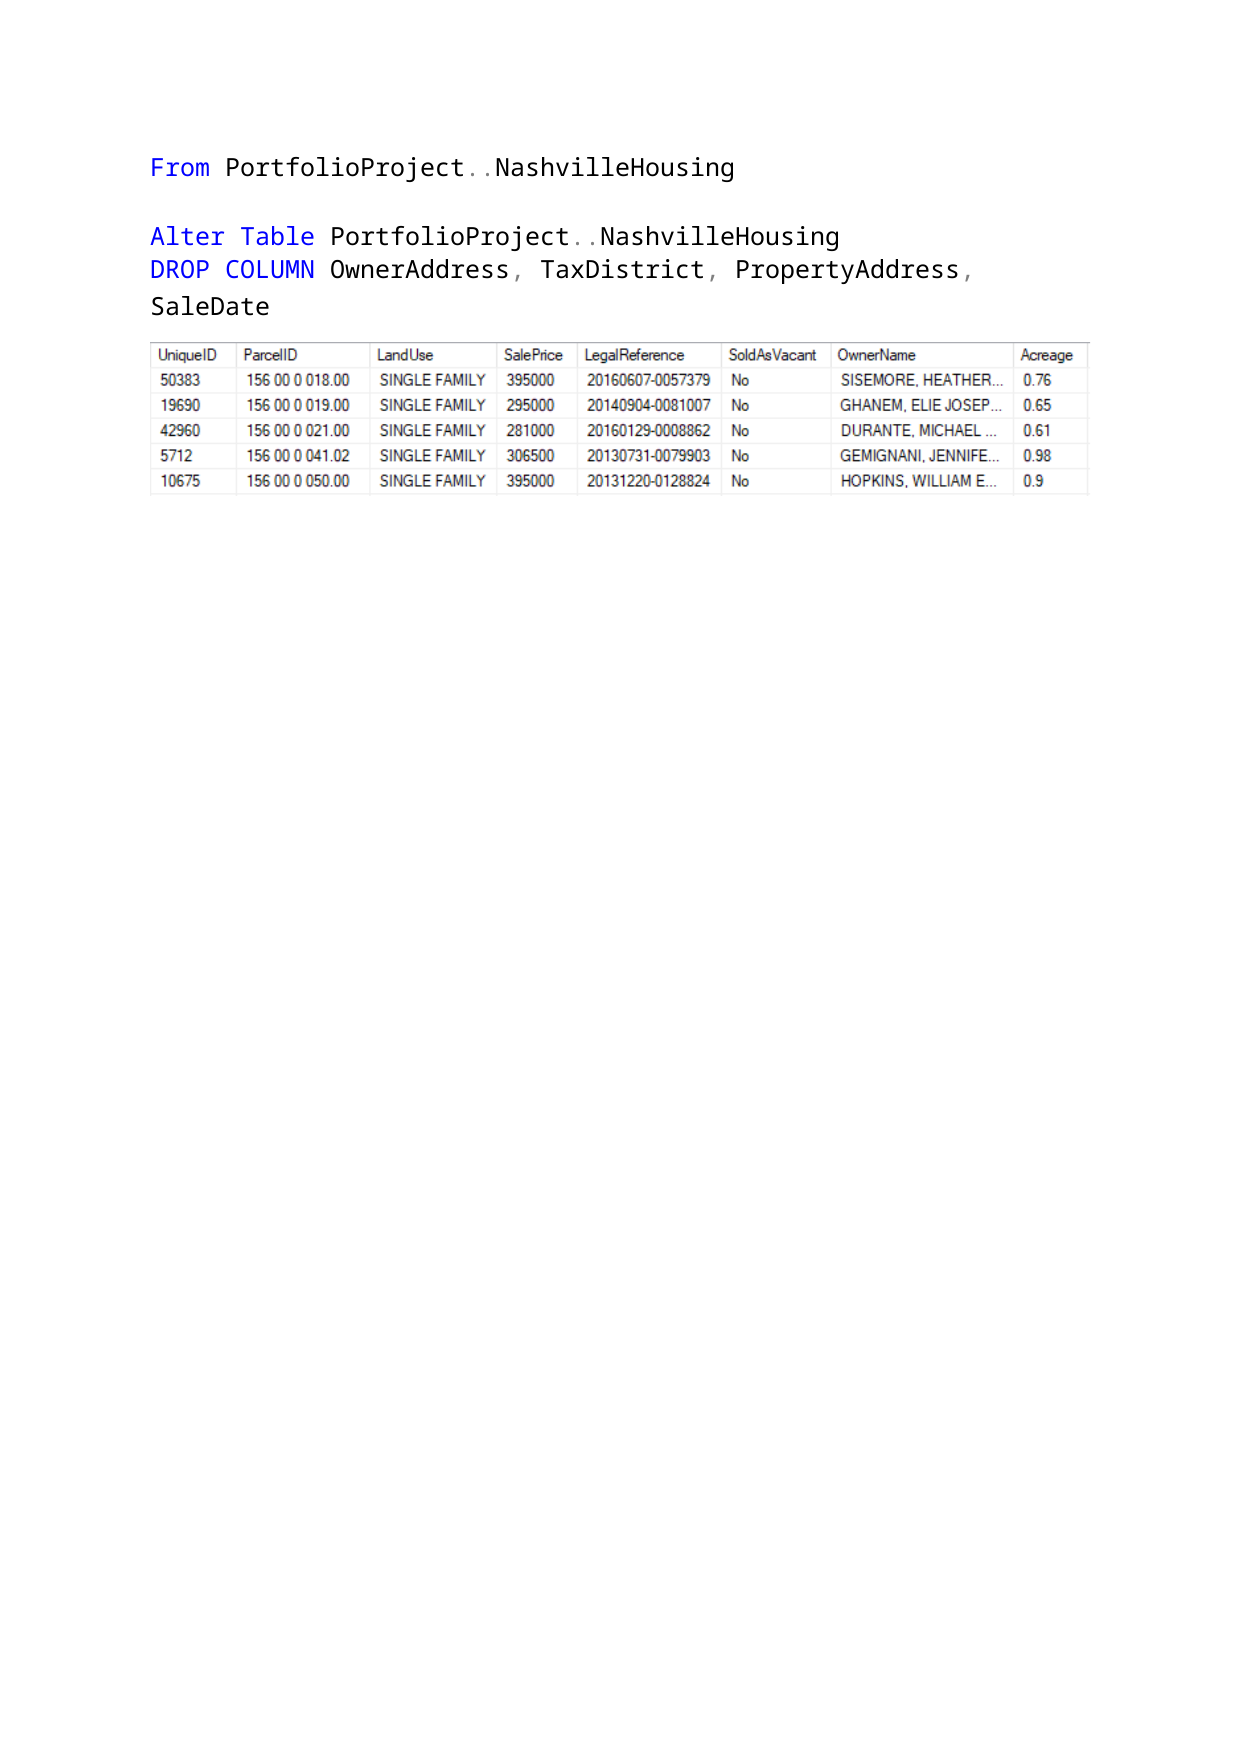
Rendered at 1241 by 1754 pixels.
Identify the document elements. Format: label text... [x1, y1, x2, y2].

text DROP COLUMN OwnerAddress, TaxDistrict, PropertyAddress, SaleDate [150, 252, 1090, 323]
picture [150, 342, 1091, 496]
text From PortfolioProject..NashvilleHousing [150, 150, 1090, 184]
text Alter Table PortfolioProject..NashvilleHousing [150, 218, 1090, 252]
